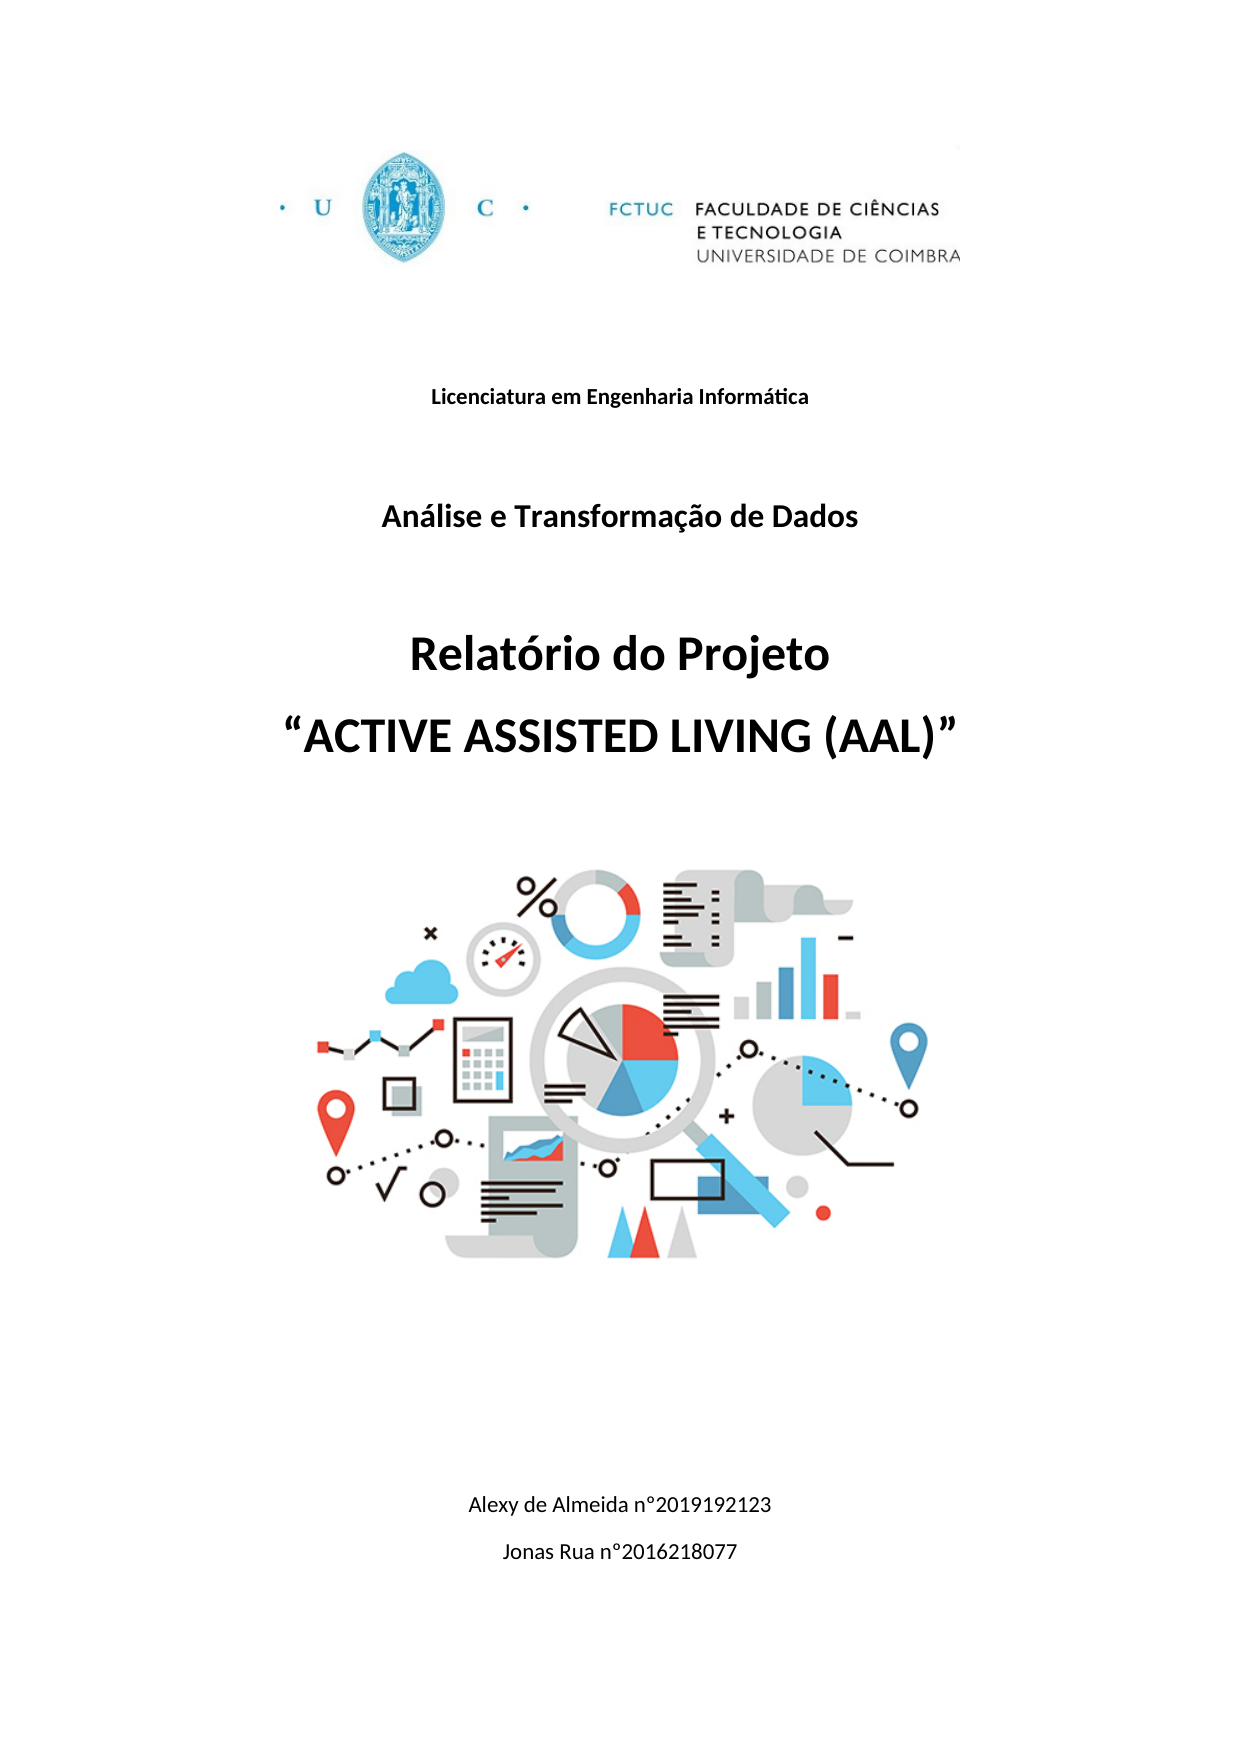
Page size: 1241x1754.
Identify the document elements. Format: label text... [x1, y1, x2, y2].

text Análise e Transformação de Dados [177, 495, 1063, 536]
text Relatório do Projeto [177, 622, 1063, 683]
text Jonas Rua nº2016218077 [177, 1537, 1063, 1565]
picture [214, 809, 1027, 1305]
picture [280, 50, 960, 364]
text “ACTIVE ASSISTED LIVING (AAL)” [177, 704, 1063, 765]
text Alexy de Almeida nº2019192123 [177, 1490, 1063, 1518]
text Licenciatura em Engenharia Informática [177, 382, 1063, 410]
